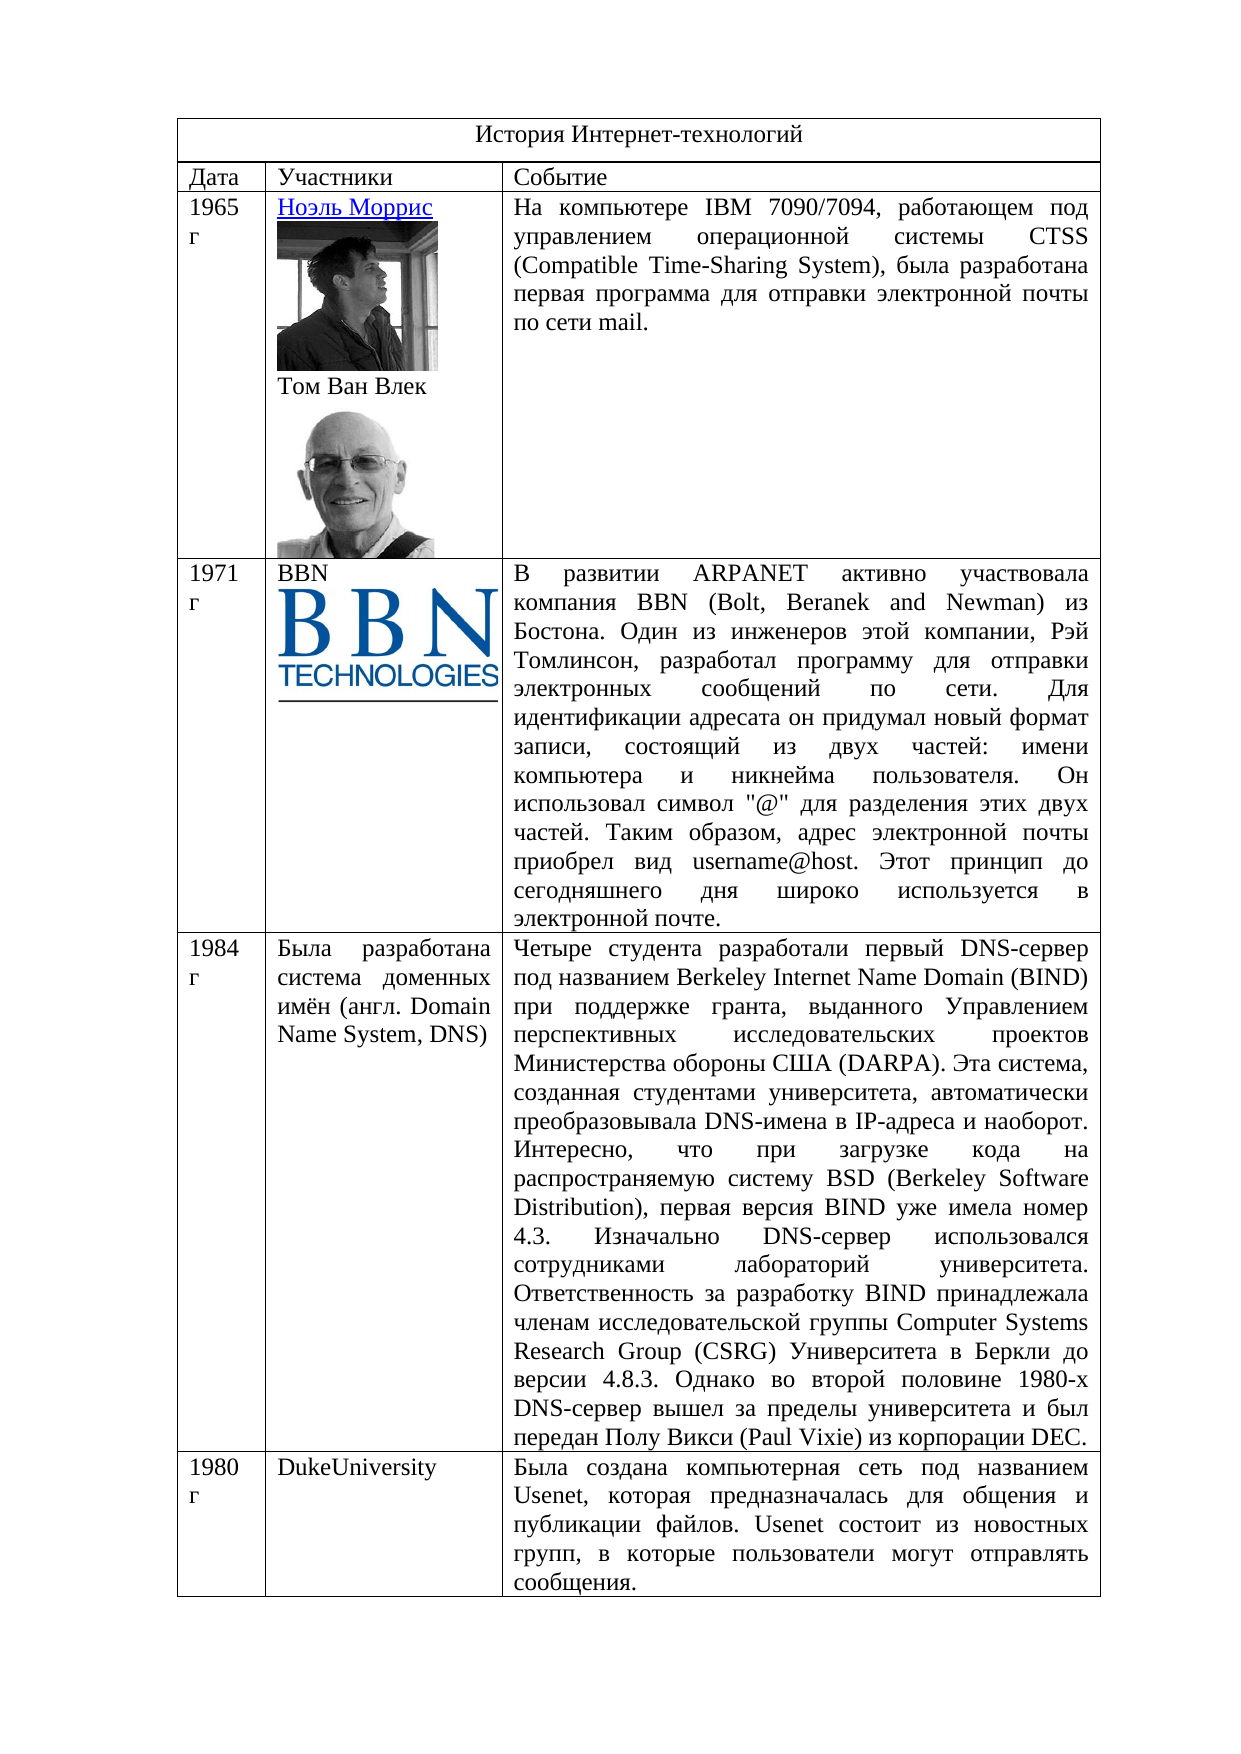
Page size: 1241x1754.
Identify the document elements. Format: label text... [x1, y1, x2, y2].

picture [277, 221, 438, 371]
picture [277, 406, 435, 558]
table_cell 1980 г [178, 1452, 265, 1596]
table_cell DukeUniversity [266, 1452, 502, 1596]
table_cell Событие [503, 163, 1100, 191]
table_header История Интернет-технологий [178, 119, 1100, 161]
table_cell Ноэль Моррис Том Ван Влек [266, 192, 502, 557]
table_cell Дата [178, 163, 265, 191]
table_cell 1965 г [178, 192, 265, 557]
table_cell 1971 г [178, 559, 265, 932]
table_cell Была разработана система доменных имён (англ. Domain Name System, DNS) [266, 933, 502, 1451]
table_cell На компьютере IBM 7090/7094, работающем под управлением операционной системы CTSS (Compatible Time-Sharing System), была разработана первая программа для отправки электронной почты по сети mail. [503, 192, 1100, 557]
table_cell Участники [266, 163, 502, 191]
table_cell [503, 1452, 1100, 1596]
picture [277, 587, 499, 703]
table_cell BBN [266, 559, 502, 932]
table_cell В развитии ARPANET активно участвовала компания BBN (Bolt, Beranek and Newman) из Бостона. Один из инженеров этой компании, Рэй Томлинсон, разработал программу для отправки электронных сообщений по сети. Для идентификации адресата он придумал новый формат записи, состоящий из двух частей: имени компьютера и никнейма пользователя. Он использовал символ "@" для разделения этих двух частей. Таким образом, адрес электронной почты приобрел вид username@host. Этот принцип до сегодняшнего дня широко используется в электронной почте. [503, 559, 1100, 932]
table_cell Четыре студента разработали первый DNS-сервер под названием Berkeley Internet Name Domain (BIND) при поддержке гранта, выданного Управлением перспективных исследовательских проектов Министерства обороны США (DARPA). Эта система, созданная студентами университета, автоматически преобразовывала DNS-имена в IP-адреса и наоборот. Интересно, что при загрузке кода на распространяемую систему BSD (Berkeley Software Distribution), первая версия BIND уже имела номер 4.3. Изначально DNS-сервер использовался сотрудниками лабораторий университета. Ответственность за разработку BIND принадлежала членам исследовательской группы Computer Systems Research Group (CSRG) Университета в Беркли до версии 4.8.3. Однако во второй половине 1980-х DNS-сервер вышел за пределы университета и был передан Полу Викси (Paul Vixie) из корпорации DEC. [503, 933, 1100, 1451]
table_cell 1984 г [178, 933, 265, 1451]
